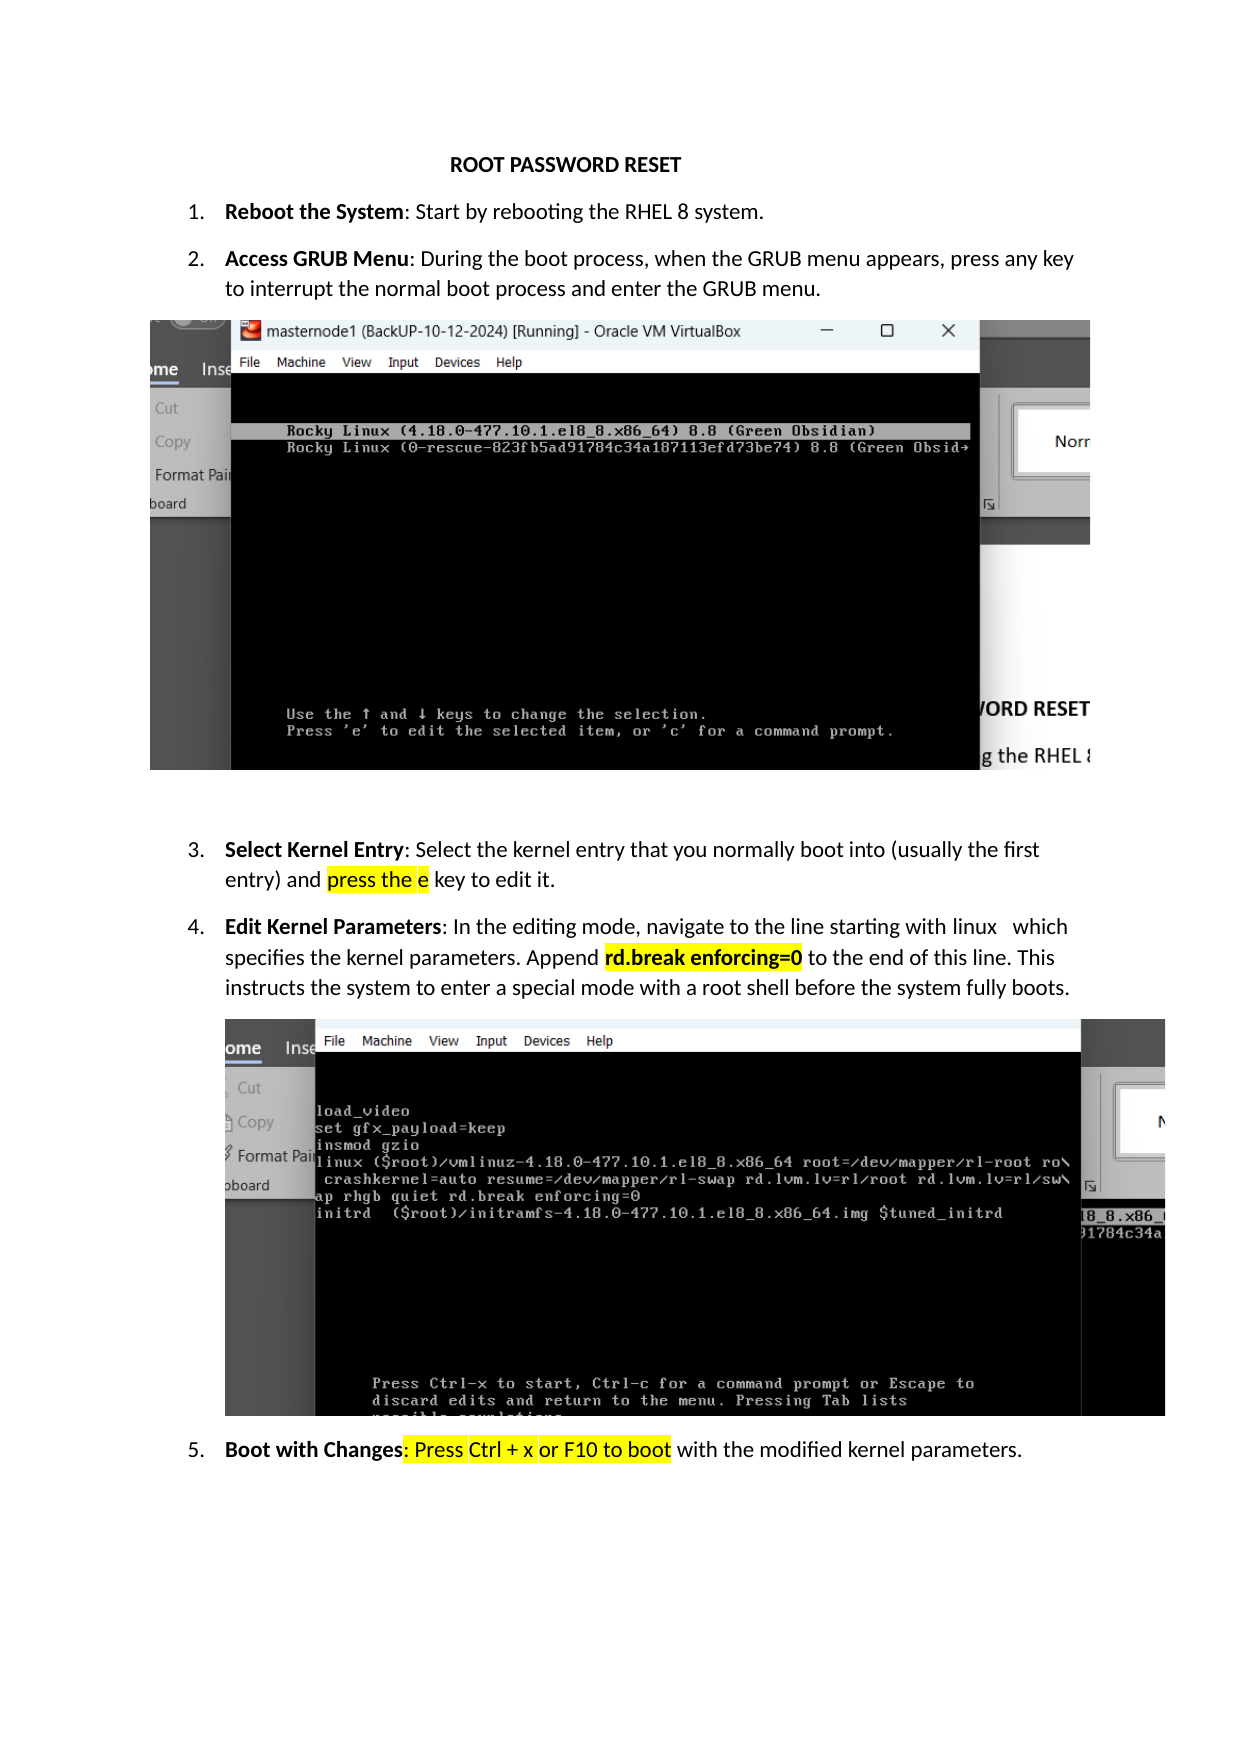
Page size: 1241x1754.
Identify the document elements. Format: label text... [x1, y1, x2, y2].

text ROOT PASSWORD RESET [150, 150, 1090, 178]
list Select Kernel Entry: Select the kernel entry that you normally boot into (usually the first entry) and press the e key to edit it. [187, 835, 1090, 893]
list Access GRUB Menu: During the boot process, when the GRUB menu appears, press any key to interrupt the normal boot process and enter the GRUB menu. [187, 244, 1090, 302]
picture [150, 320, 1091, 770]
list Edit Kernel Parameters: In the editing mode, navigate to the line starting with linux which specifies the kernel parameters. Append rd.break enforcing=0 to the end of this line. This instructs the system to enter a special mode with a root shell before the system fully boots. [187, 912, 1090, 1001]
list Boot with Changes: Press Ctrl + x or F10 to boot with the modified kernel parameters. [187, 1435, 403, 1463]
list Reboot the System: Start by rebooting the RHEL 8 system. [187, 197, 1090, 225]
picture [225, 1019, 1166, 1416]
list Boot with Changes: Press Ctrl + x or F10 to boot with the modified kernel parameters. [671, 1435, 1090, 1463]
